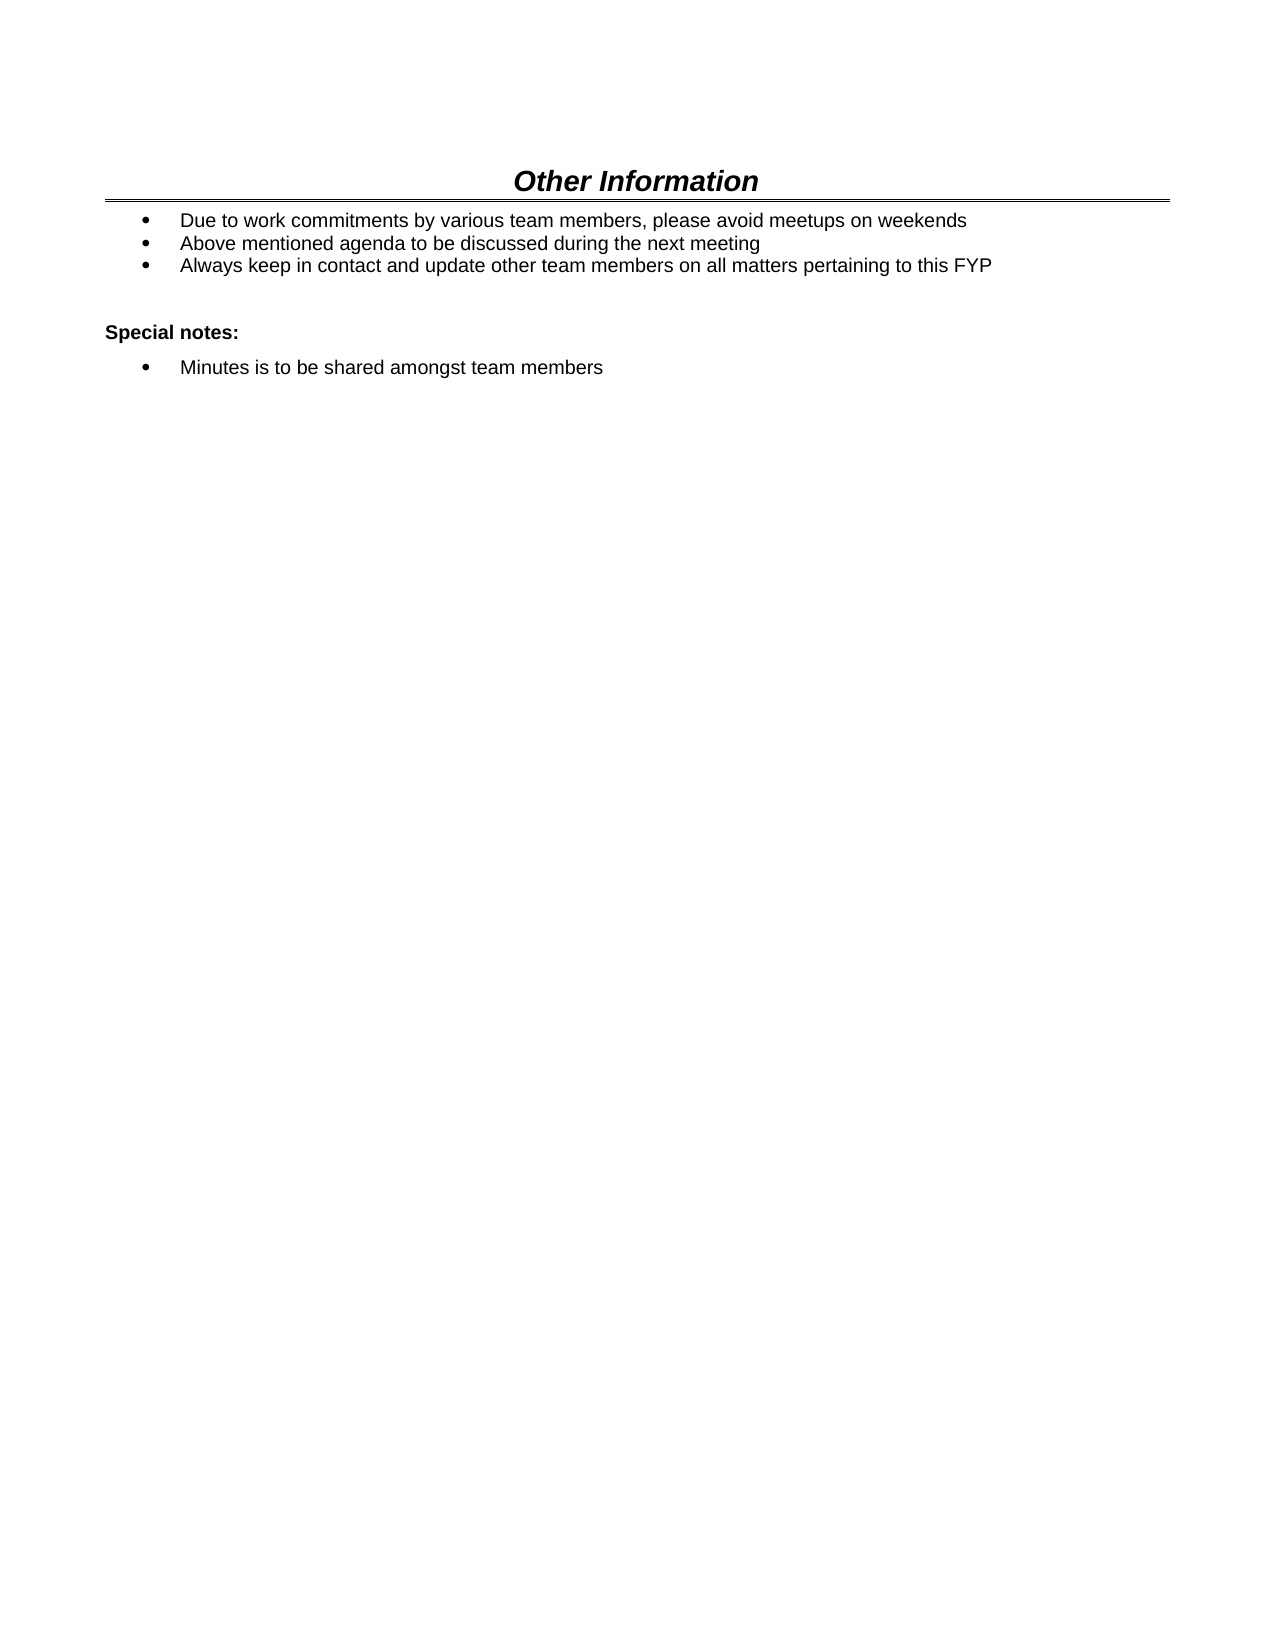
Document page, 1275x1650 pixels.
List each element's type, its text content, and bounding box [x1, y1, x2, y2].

list Minutes is to be shared amongst team members [142, 356, 1170, 378]
subtitle Other Information [105, 163, 1170, 199]
subtitle Special notes: [105, 321, 1170, 343]
list Above mentioned agenda to be discussed during the next meeting [142, 231, 1170, 254]
list Always keep in contact and update other team members on all matters pertaining to this FYP [142, 254, 1170, 277]
list Due to work commitments by various team members, please avoid meetups on weekends [142, 208, 1170, 231]
